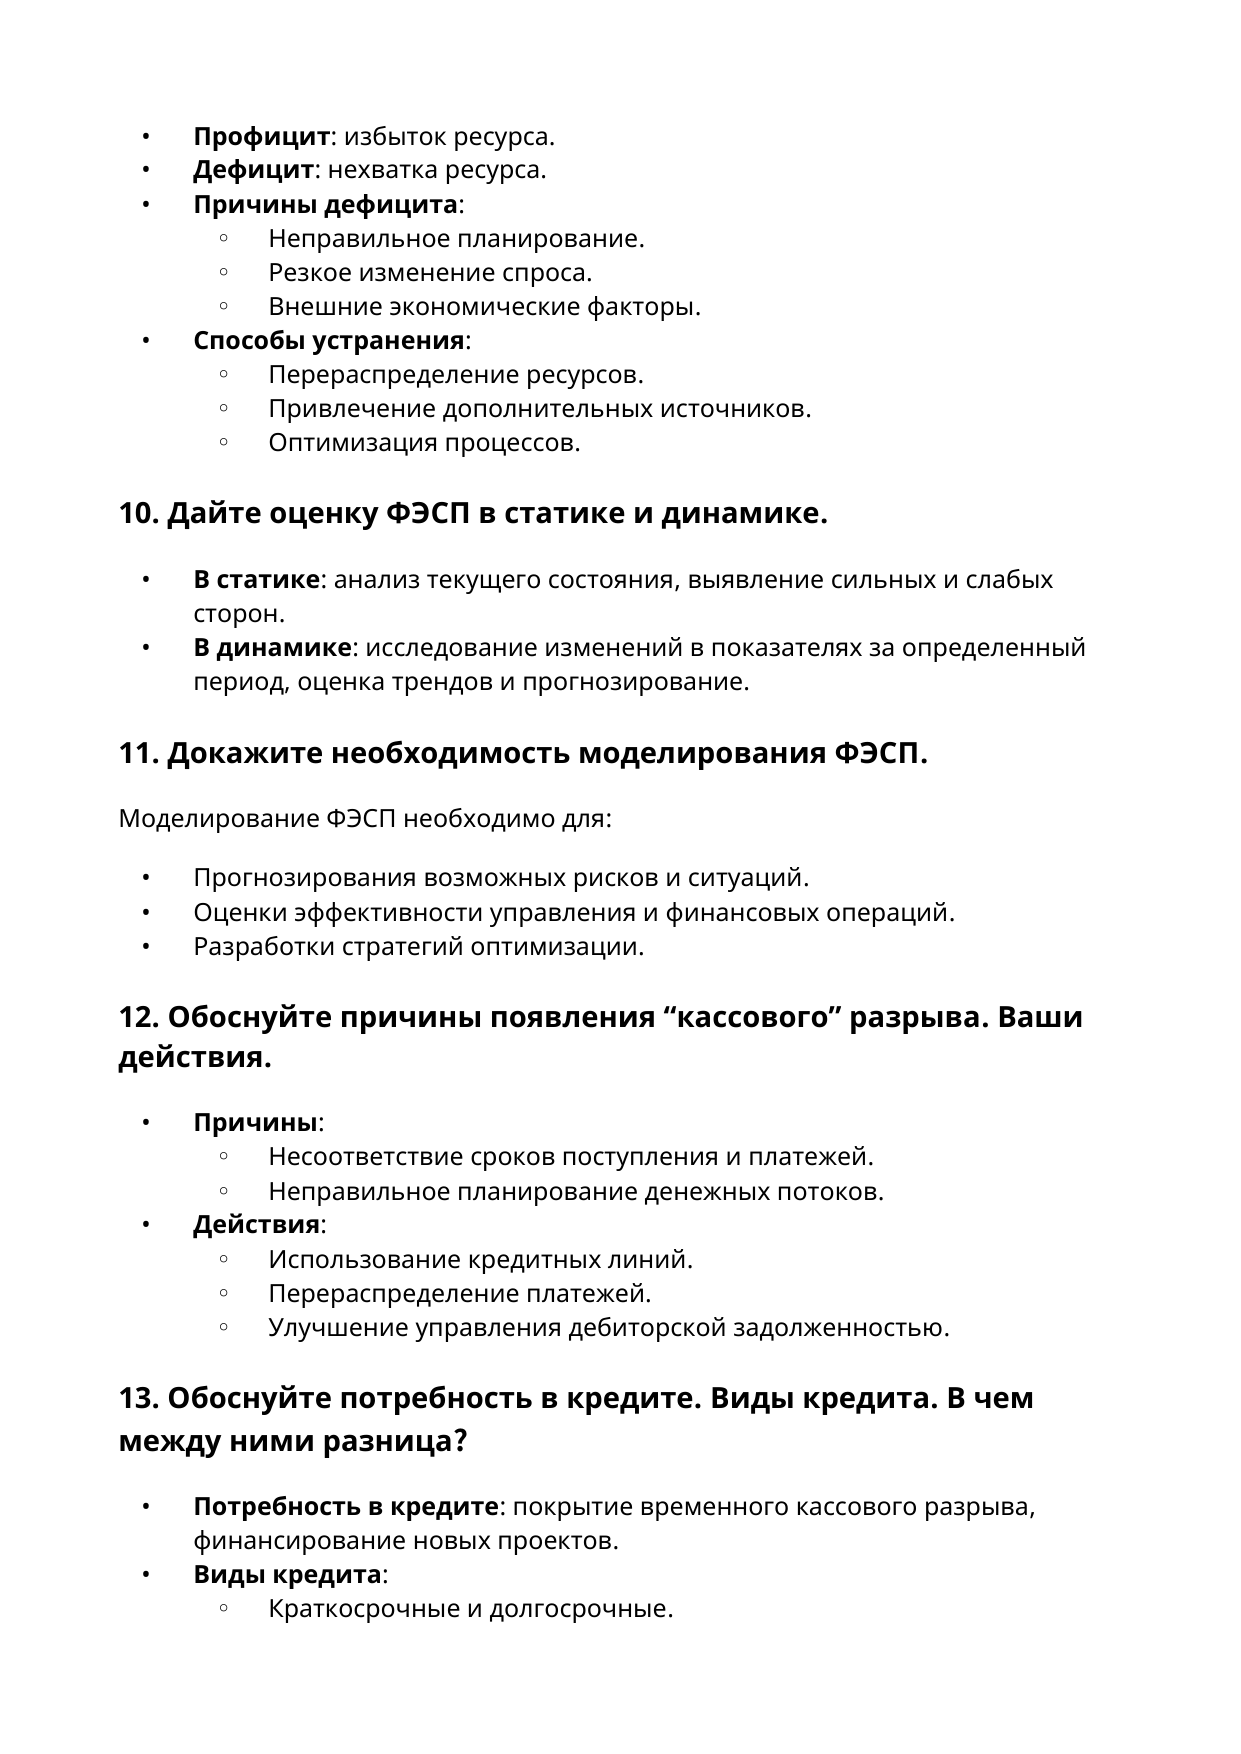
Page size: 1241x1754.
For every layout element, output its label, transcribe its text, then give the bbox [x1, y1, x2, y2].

list Разработки стратегий оптимизации. [141, 928, 1122, 962]
list Оптимизация процессов. [216, 425, 1122, 459]
list Резкое изменение спроса. [216, 254, 1122, 288]
list Дефицит: нехватка ресурса. [141, 152, 1122, 186]
text 10. Дайте оценку ФЭСП в статике и динамике. [118, 493, 1122, 532]
list Несоответствие сроков поступления и платежей. [216, 1139, 1122, 1173]
list Использование кредитных линий. [216, 1241, 1122, 1275]
list Действия: [141, 1207, 1122, 1241]
list В динамике: исследование изменений в показателях за определенный период, оценка трендов и прогнозирование. [141, 630, 1122, 698]
list Неправильное планирование. [216, 220, 1122, 254]
list Профицит: избыток ресурса. [141, 118, 1122, 152]
list Перераспределение ресурсов. [216, 357, 1122, 391]
list Прогнозирования возможных рисков и ситуаций. [141, 860, 1122, 894]
list Оценки эффективности управления и финансовых операций. [141, 894, 1122, 928]
list Причины: [141, 1105, 1122, 1139]
text Моделирование ФЭСП необходимо для: [118, 801, 1122, 835]
list Неправильное планирование денежных потоков. [216, 1173, 1122, 1207]
list Улучшение управления дебиторской задолженностью. [216, 1309, 1122, 1343]
list Причины дефицита: [141, 186, 1122, 220]
list Виды кредита: [141, 1557, 1122, 1591]
text 12. Обоснуйте причины появления “кассового” разрыва. Ваши действия. [118, 996, 1122, 1076]
list Потребность в кредите: покрытие временного кассового разрыва, финансирование новых проектов. [141, 1489, 1122, 1557]
text 11. Докажите необходимость моделирования ФЭСП. [118, 732, 1122, 772]
list Перераспределение платежей. [216, 1275, 1122, 1309]
list Способы устранения: [141, 322, 1122, 357]
list Краткосрочные и долгосрочные. [216, 1591, 1122, 1625]
list Привлечение дополнительных источников. [216, 391, 1122, 425]
text 13. Обоснуйте потребность в кредите. Виды кредита. В чем между ними разница? [118, 1377, 1122, 1459]
list В статике: анализ текущего состояния, выявление сильных и слабых сторон. [141, 562, 1122, 630]
list Внешние экономические факторы. [216, 288, 1122, 322]
